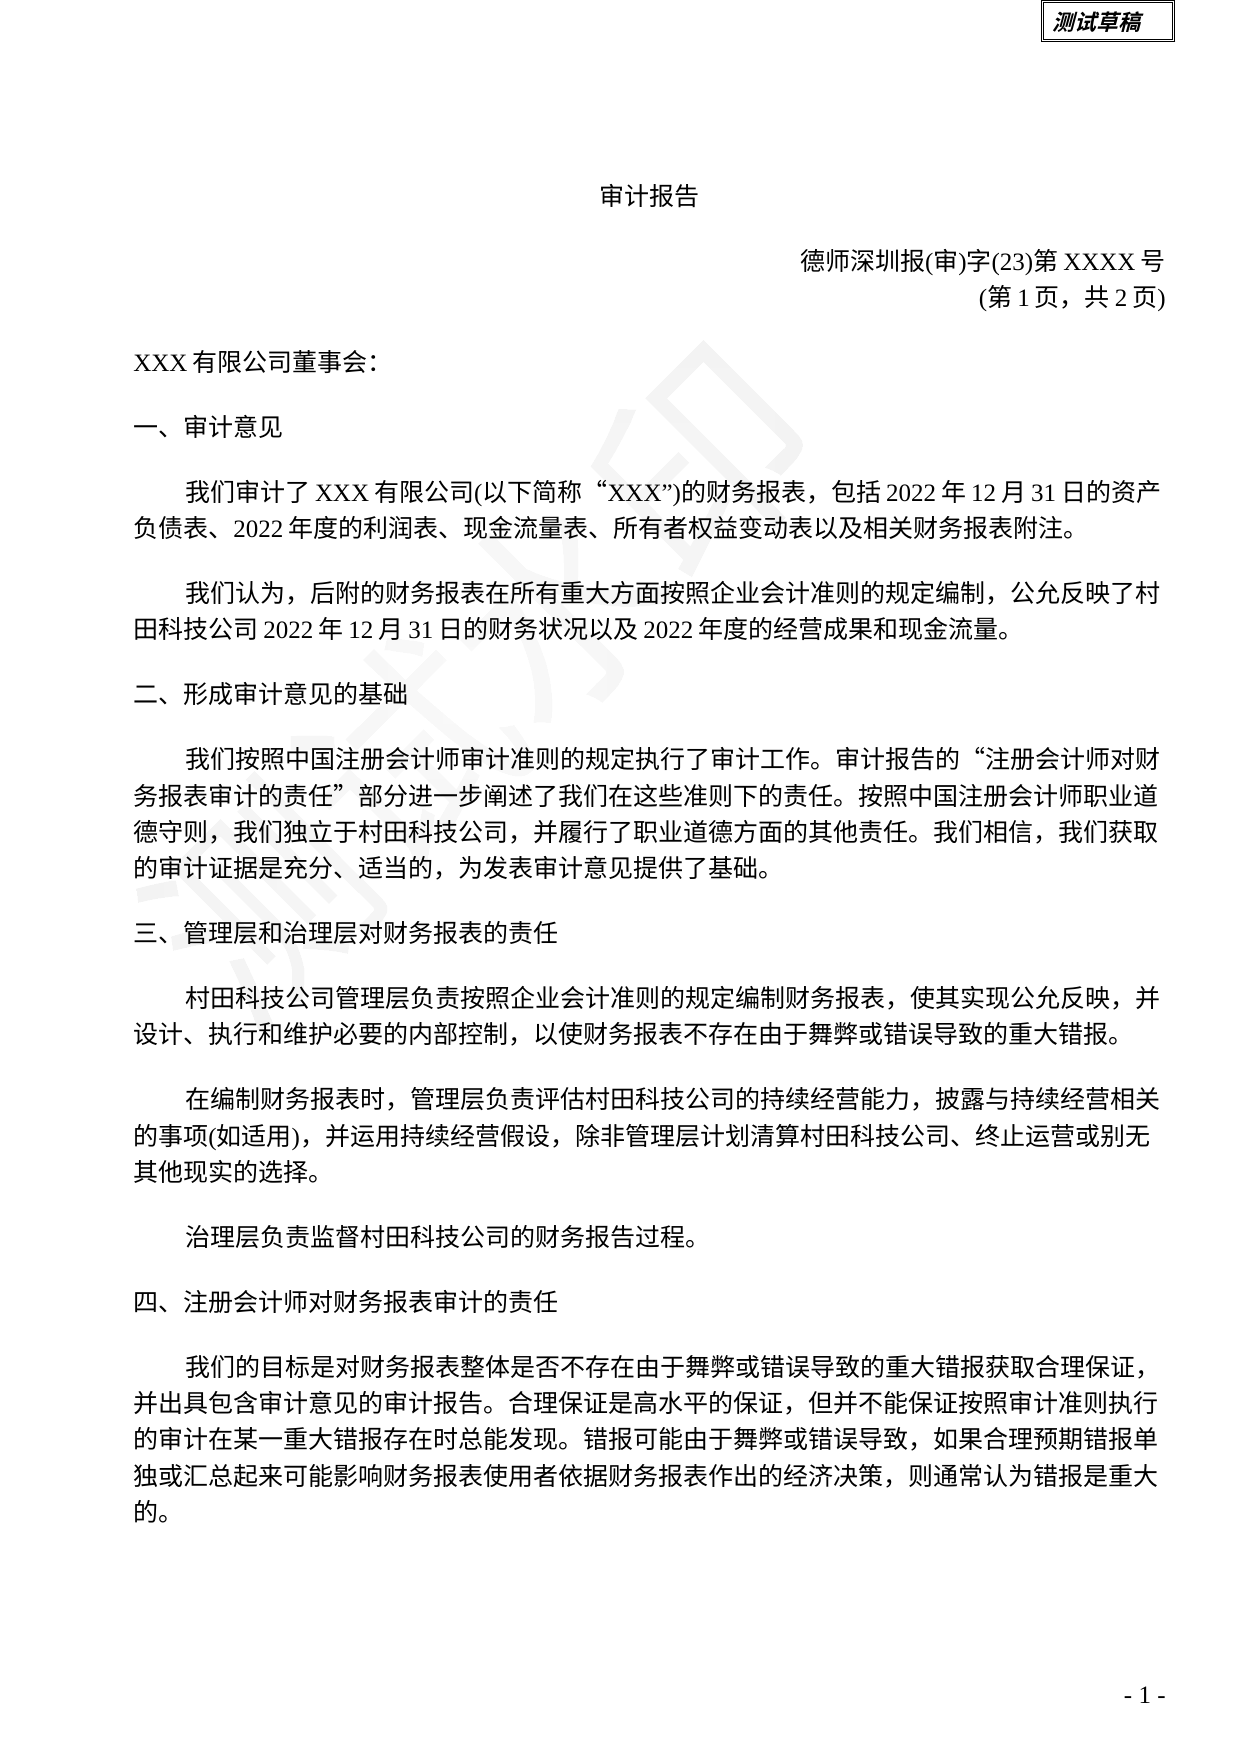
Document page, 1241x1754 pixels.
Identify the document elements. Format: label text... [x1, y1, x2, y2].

text XXX有限公司董事会： [133, 342, 1165, 379]
text 三、管理层和治理层对财务报表的责任 [133, 914, 1165, 950]
text 四、注册会计师对财务报表审计的责任 [133, 1282, 1165, 1319]
text 一、审计意见 [133, 407, 1165, 444]
text 我们的目标是对财务报表整体是否不存在由于舞弊或错误导致的重大错报获取合理保证，并出具包含审计意见的审计报告。合理保证是高水平的保证，但并不能保证按照审计准则执行的审计在某一重大错报存在时总能发现。错报可能由于舞弊或错误导致，如果合理预期错报单独或汇总起来可能影响财务报表使用者依据财务报表作出的经济决策，则通常认为错报是重大的。 [133, 1347, 1165, 1529]
text 我们认为，后附的财务报表在所有重大方面按照企业会计准则的规定编制，公允反映了村田科技公司2022年12月31日的财务状况以及2022年度的经营成果和现金流量。 [133, 574, 1165, 646]
text (第1页，共2页) [133, 277, 1165, 314]
text 审计报告 [133, 176, 1165, 212]
text 二、形成审计意见的基础 [133, 675, 1165, 711]
text 在编制财务报表时，管理层负责评估村田科技公司的持续经营能力，披露与持续经营相关的事项(如适用)，并运用持续经营假设，除非管理层计划清算村田科技公司、终止运营或别无其他现实的选择。 [133, 1080, 1165, 1189]
text 德师深圳报(审)字(23)第XXXX号 [133, 241, 1165, 277]
text 我们审计了XXX有限公司(以下简称“XXX”)的财务报表，包括2022年12月31日的资产负债表、2022年度的利润表、现金流量表、所有者权益变动表以及相关财务报表附注。 [133, 472, 1165, 545]
text 我们按照中国注册会计师审计准则的规定执行了审计工作。审计报告的“注册会计师对财务报表审计的责任”部分进一步阐述了我们在这些准则下的责任。按照中国注册会计师职业道德守则，我们独立于村田科技公司，并履行了职业道德方面的其他责任。我们相信，我们获取的审计证据是充分、适当的，为发表审计意见提供了基础。 [133, 740, 1165, 885]
text 治理层负责监督村田科技公司的财务报告过程。 [133, 1217, 1165, 1254]
text 村田科技公司管理层负责按照企业会计准则的规定编制财务报表，使其实现公允反映，并设计、执行和维护必要的内部控制，以使财务报表不存在由于舞弊或错误导致的重大错报。 [133, 979, 1165, 1051]
